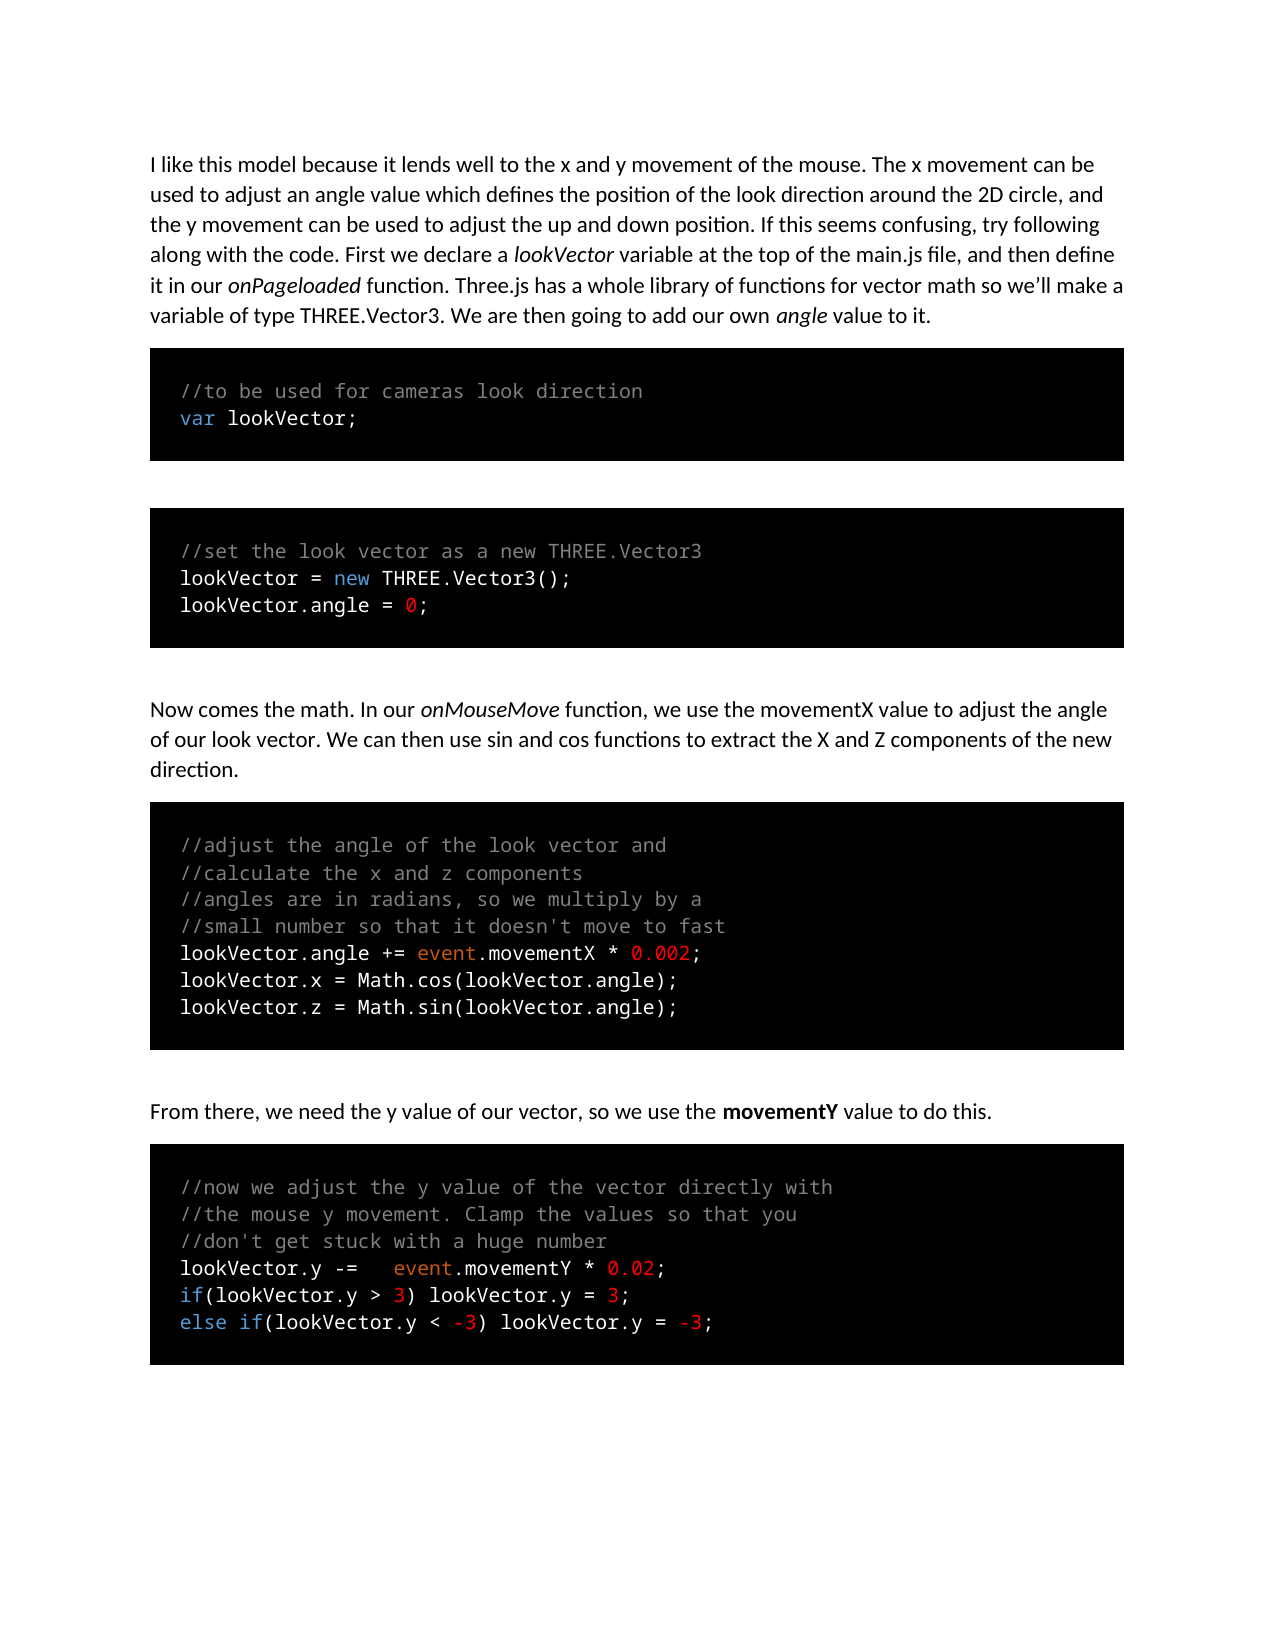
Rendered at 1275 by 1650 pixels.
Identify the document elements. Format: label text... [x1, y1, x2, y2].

table_header //set the look vector as a new THREE.Vector3 lookVector = new THREE.Vector3(); lookVector.angle = 0; [150, 508, 1124, 648]
text Now comes the math. In our onMouseMove function, we use the movementX value to adjust the angle of our look vector. We can then use sin and cos functions to extract the X and Z components of the new direction. [150, 695, 1125, 783]
table_header //now we adjust the y value of the vector directly with //the mouse y movement. Clamp the values so that you //don't get stuck with a huge number lookVector.y -= event.movementY * 0.02; if(lookVector.y > 3) lookVector.y = 3; else if(lookVector.y < -3) lookVector.y = -3; [150, 1144, 1124, 1365]
text From there, we need the y value of our vector, so we use the movementY value to do this. [150, 1097, 1125, 1125]
table_header //to be used for cameras look direction var lookVector; [150, 348, 1124, 461]
text I like this model because it lends well to the x and y movement of the mouse. The x movement can be used to adjust an angle value which defines the position of the look direction around the 2D circle, and the y movement can be used to adjust the up and down position. If this seems confusing, try following along with the code. First we declare a lookVector variable at the top of the main.js file, and then define it in our onPageloaded function. Three.js has a whole library of functions for vector math so we’ll make a variable of type THREE.Vector3. We are then going to add our own angle value to it. [150, 150, 1125, 329]
table_header //adjust the angle of the look vector and //calculate the x and z components //angles are in radians, so we multiply by a //small number so that it doesn't move to fast lookVector.angle += event.movementX * 0.002; lookVector.x = Math.cos(lookVector.angle); lookVector.z = Math.sin(lookVector.angle); [150, 802, 1124, 1050]
